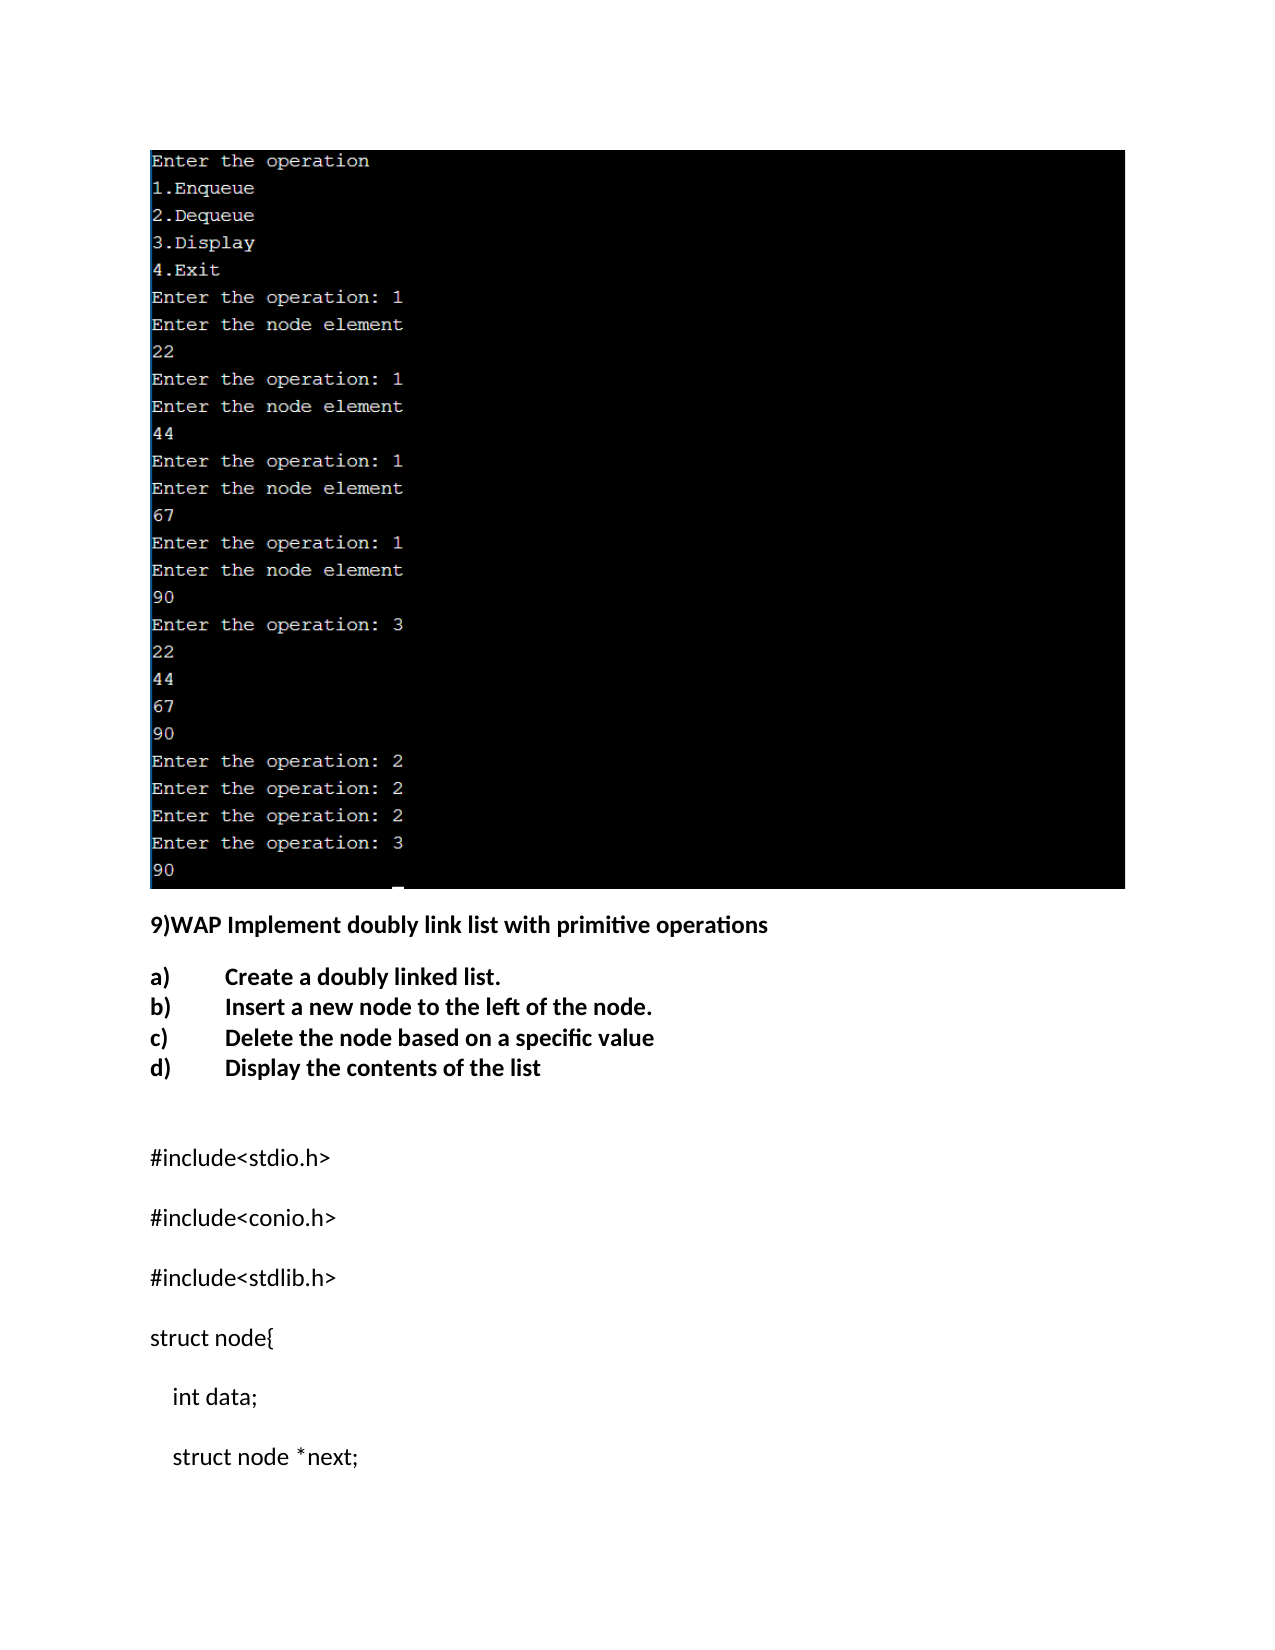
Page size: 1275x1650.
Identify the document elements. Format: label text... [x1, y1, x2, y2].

text #include<stdio.h> [150, 1143, 1125, 1173]
text 9)WAP Implement doubly link list with primitive operations [150, 909, 1125, 940]
text #include<conio.h> [150, 1202, 1125, 1233]
text int data; [150, 1381, 1125, 1412]
text a) Create a doubly linked list. [150, 961, 1125, 991]
text d) Display the contents of the list [150, 1052, 1125, 1083]
picture [150, 150, 1125, 889]
text #include<stdlib.h> [150, 1262, 1125, 1292]
text c) Delete the node based on a specific value [150, 1022, 1125, 1052]
text struct node *next; [150, 1441, 1125, 1472]
text struct node{ [150, 1322, 1125, 1352]
text b) Insert a new node to the left of the node. [150, 991, 1125, 1022]
